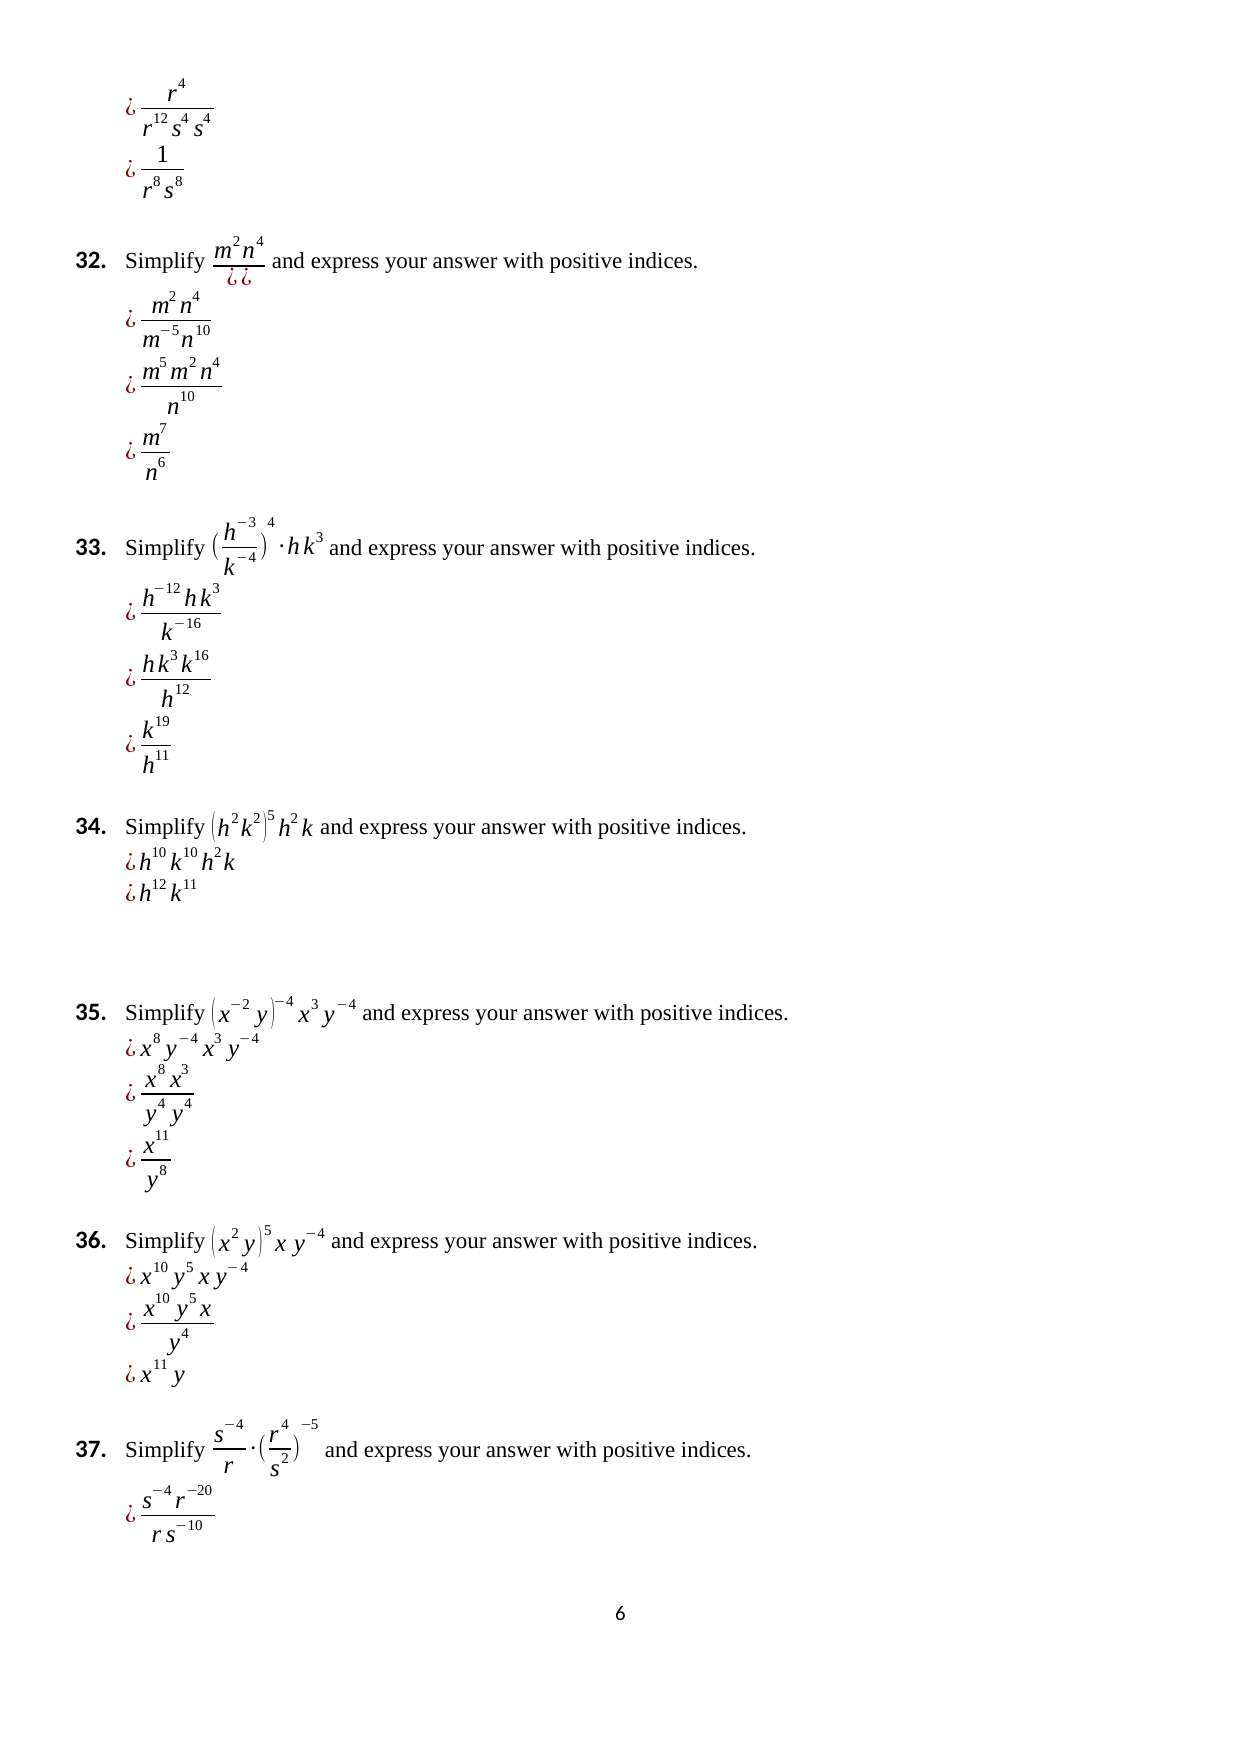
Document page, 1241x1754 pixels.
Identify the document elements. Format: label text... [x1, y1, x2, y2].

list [75, 514, 1165, 580]
list Simplify and express your answer with positive indices. [75, 807, 1165, 844]
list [75, 232, 1165, 287]
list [75, 1416, 1165, 1482]
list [75, 1221, 1165, 1258]
list Simplify and express your answer with positive indices. [75, 992, 1165, 1029]
